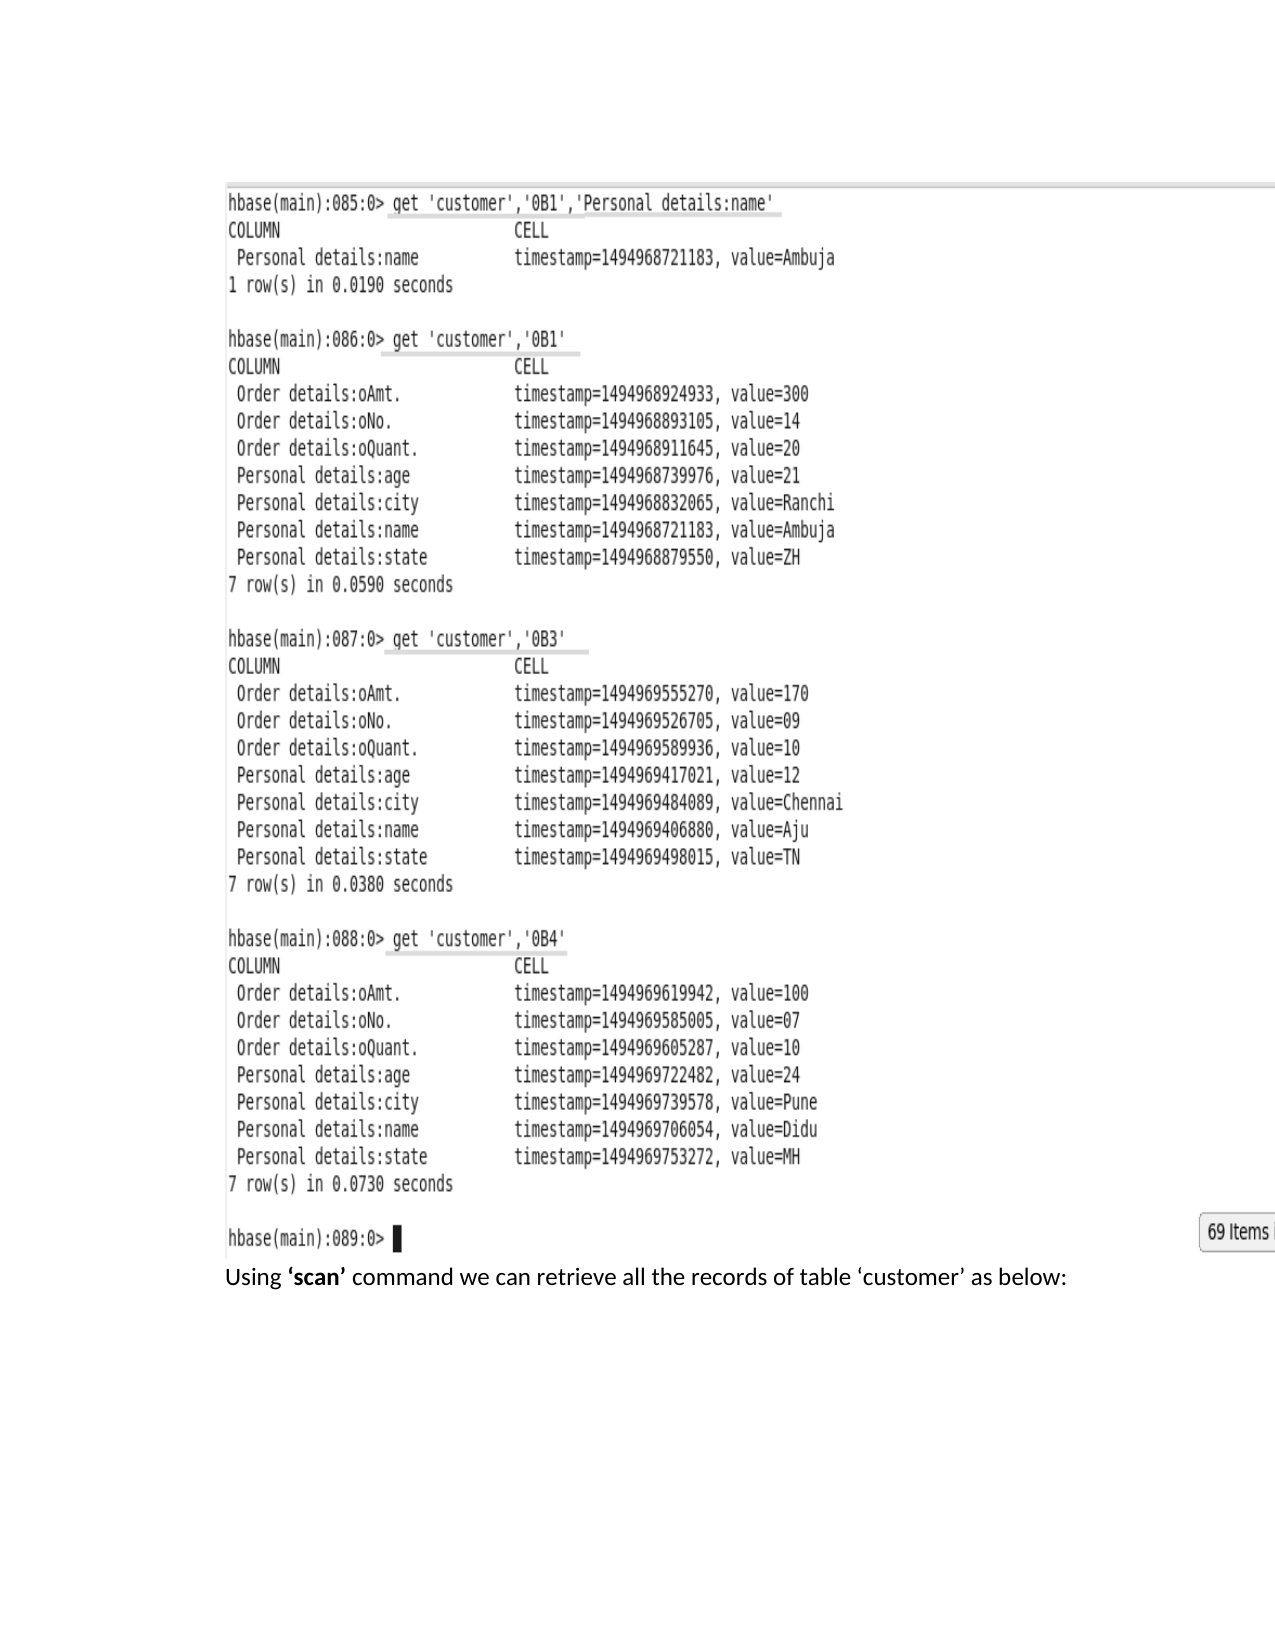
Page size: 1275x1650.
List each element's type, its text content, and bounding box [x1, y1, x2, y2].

list Using ‘scan’ command we can retrieve all the records of table ‘customer’ as below: [225, 1261, 1125, 1291]
